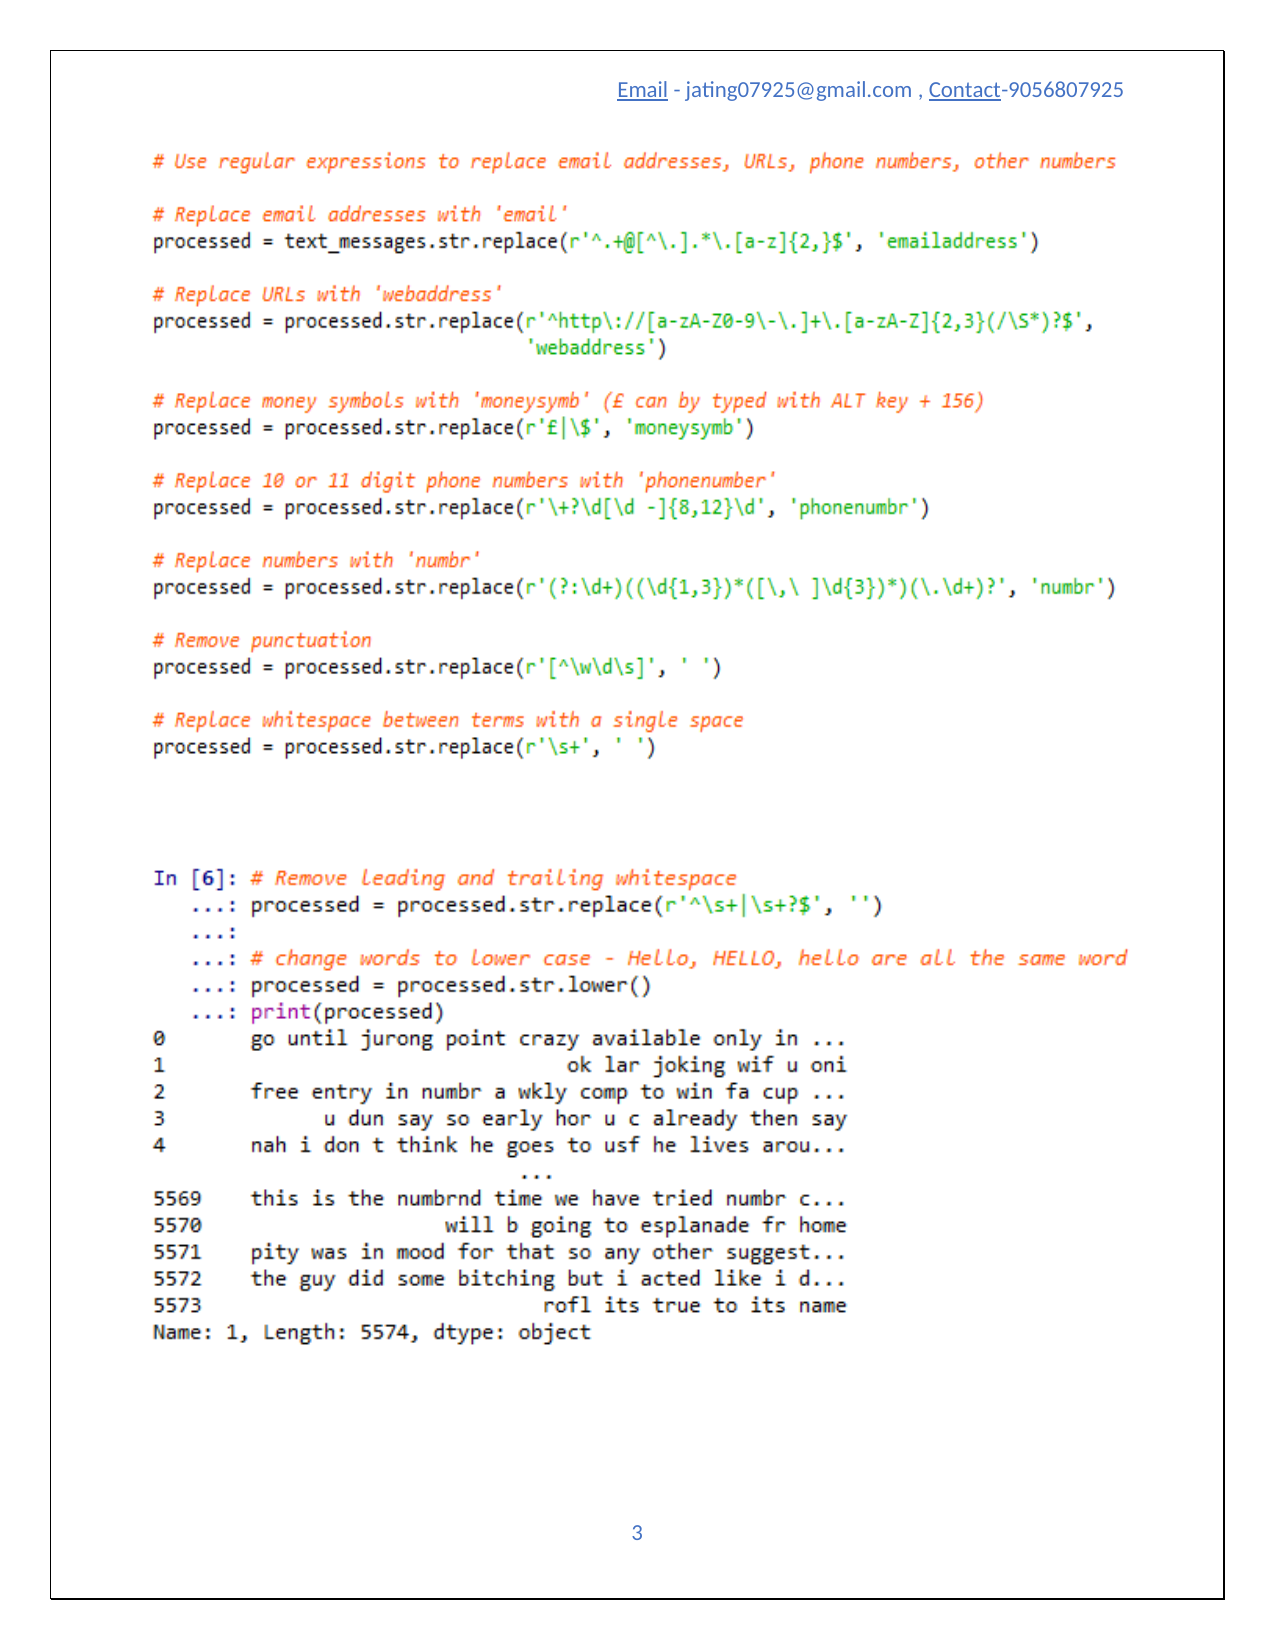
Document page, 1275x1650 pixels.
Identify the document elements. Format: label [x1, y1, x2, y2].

picture [150, 150, 1153, 784]
picture [150, 848, 1166, 1359]
